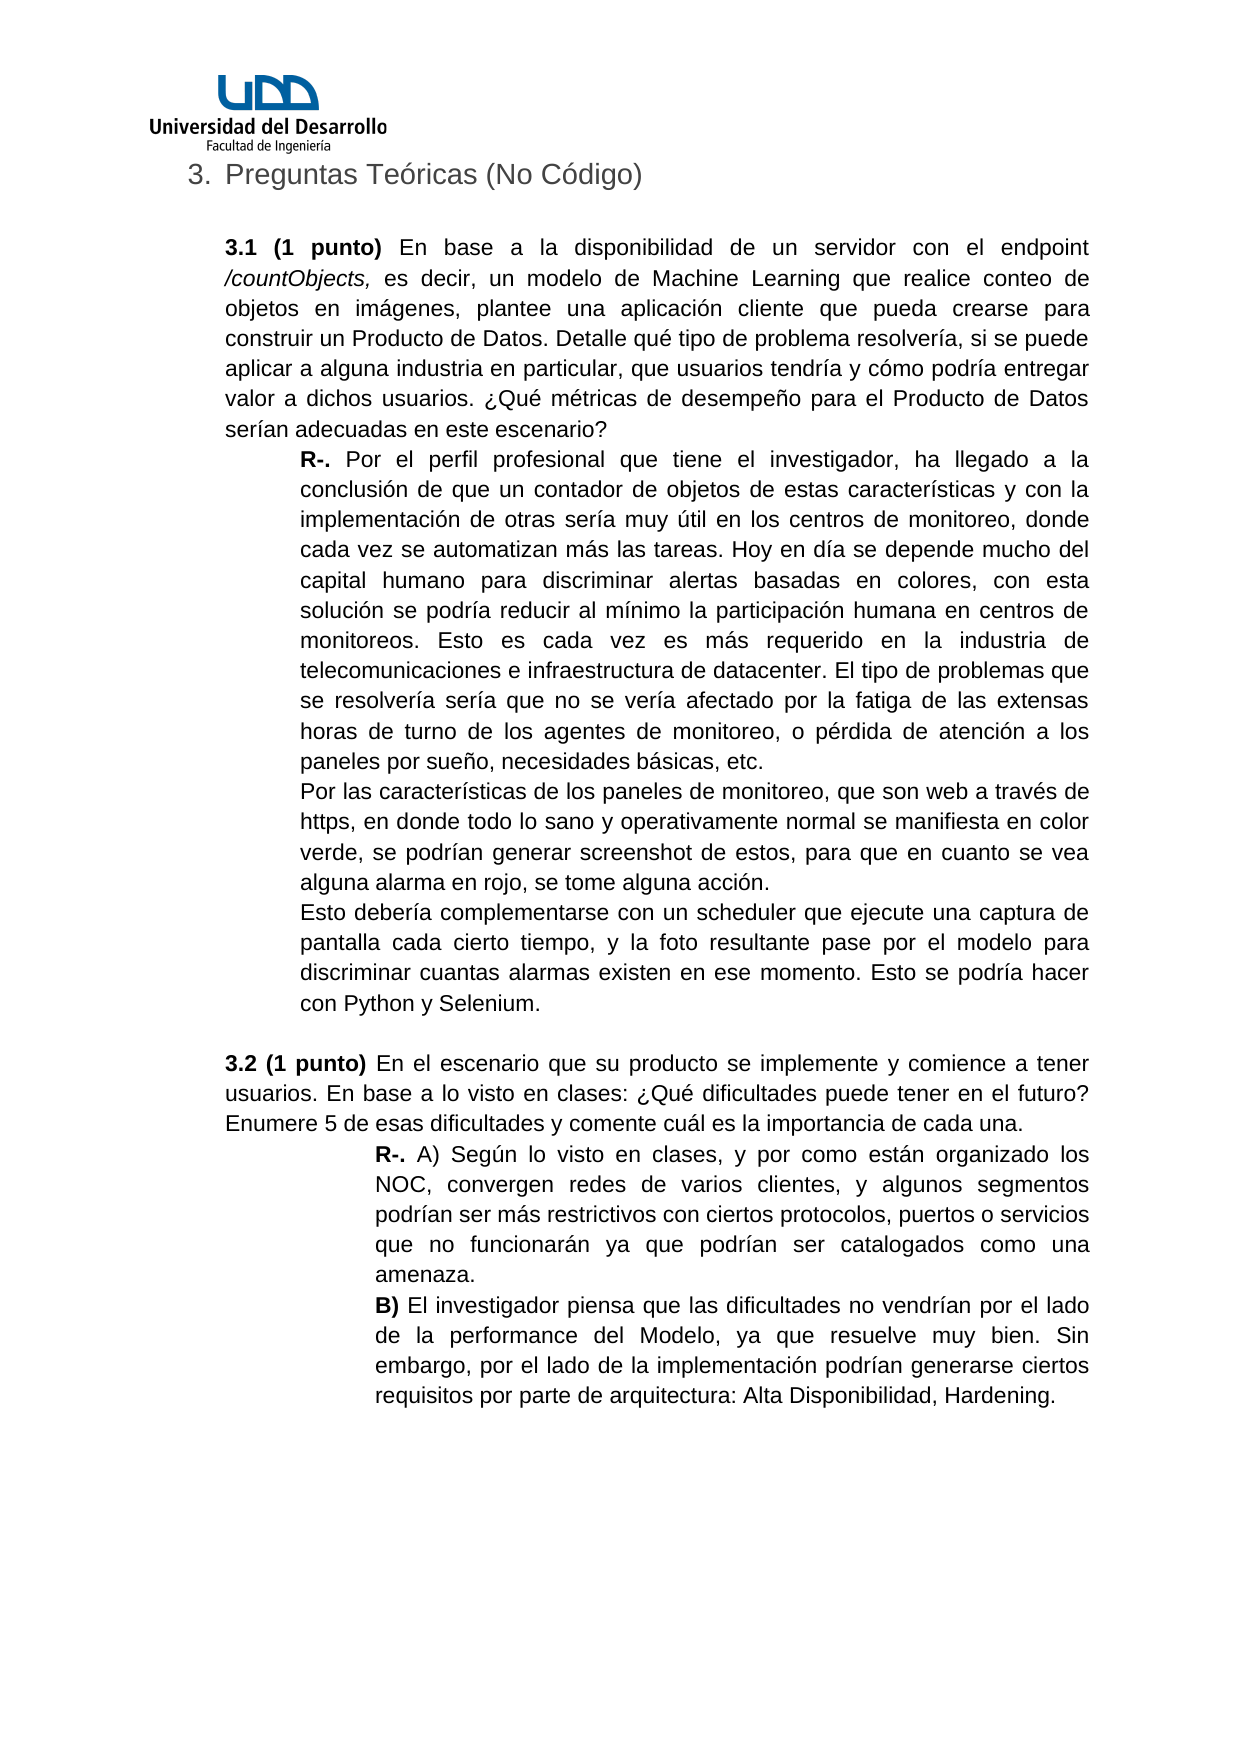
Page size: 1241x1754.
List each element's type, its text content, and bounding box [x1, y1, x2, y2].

text R-. Por el perfil profesional que tiene el investigador, ha llegado a la conclusión de que un contador de objetos de estas características y con la implementación de otras sería muy útil en los centros de monitoreo, donde cada vez se automatizan más las tareas. Hoy en día se depende mucho del capital humano para discriminar alertas basadas en colores, con esta solución se podría reducir al mínimo la participación humana en centros de monitoreos. Esto es cada vez es más requerido en la industria de telecomunicaciones e infraestructura de datacenter. El tipo de problemas que se resolvería sería que no se vería afectado por la fatiga de las extensas horas de turno de los agentes de monitoreo, o pérdida de atención a los paneles por sueño, necesidades básicas, etc. [300, 446, 1090, 774]
subtitle Preguntas Teóricas (No Código) [187, 157, 1090, 191]
text Por las características de los paneles de monitoreo, que son web a través de https, en donde todo lo sano y operativamente normal se manifiesta en color verde, se podrían generar screenshot de estos, para que en cuanto se vea alguna alarma en rojo, se tome alguna acción. [300, 778, 1090, 895]
text B) El investigador piensa que las dificultades no vendrían por el lado de la performance del Modelo, ya que resuelve muy bien. Sin embargo, por el lado de la implementación podrían generarse ciertos requisitos por parte de arquitectura: Alta Disponibilidad, Hardening. [375, 1292, 1090, 1408]
text 3.1 (1 punto) En base a la disponibilidad de un servidor con el endpoint /countObjects, es decir, un modelo de Machine Learning que realice conteo de objetos en imágenes, plantee una aplicación cliente que pueda crearse para construir un Producto de Datos. Detalle qué tipo de problema resolvería, si se puede aplicar a alguna industria en particular, que usuarios tendría y cómo podría entregar valor a dichos usuarios. ¿Qué métricas de desempeño para el Producto de Datos serían adecuadas en este escenario? [225, 234, 1090, 442]
text 3.2 (1 punto) En el escenario que su producto se implemente y comience a tener usuarios. En base a lo visto en clases: ¿Qué dificultades puede tener en el futuro? Enumere 5 de esas dificultades y comente cuál es la importancia de cada una. [225, 1050, 1090, 1137]
picture [150, 75, 387, 154]
text Esto debería complementarse con un scheduler que ejecute una captura de pantalla cada cierto tiempo, y la foto resultante pase por el modelo para discriminar cuantas alarmas existen en ese momento. Esto se podría hacer con Python y Selenium. [300, 899, 1090, 1016]
text R-. A) Según lo visto en clases, y por como están organizado los NOC, convergen redes de varios clientes, y algunos segmentos podrían ser más restrictivos con ciertos protocolos, puertos o servicios que no funcionarán ya que podrían ser catalogados como una amenaza. [375, 1141, 1090, 1288]
